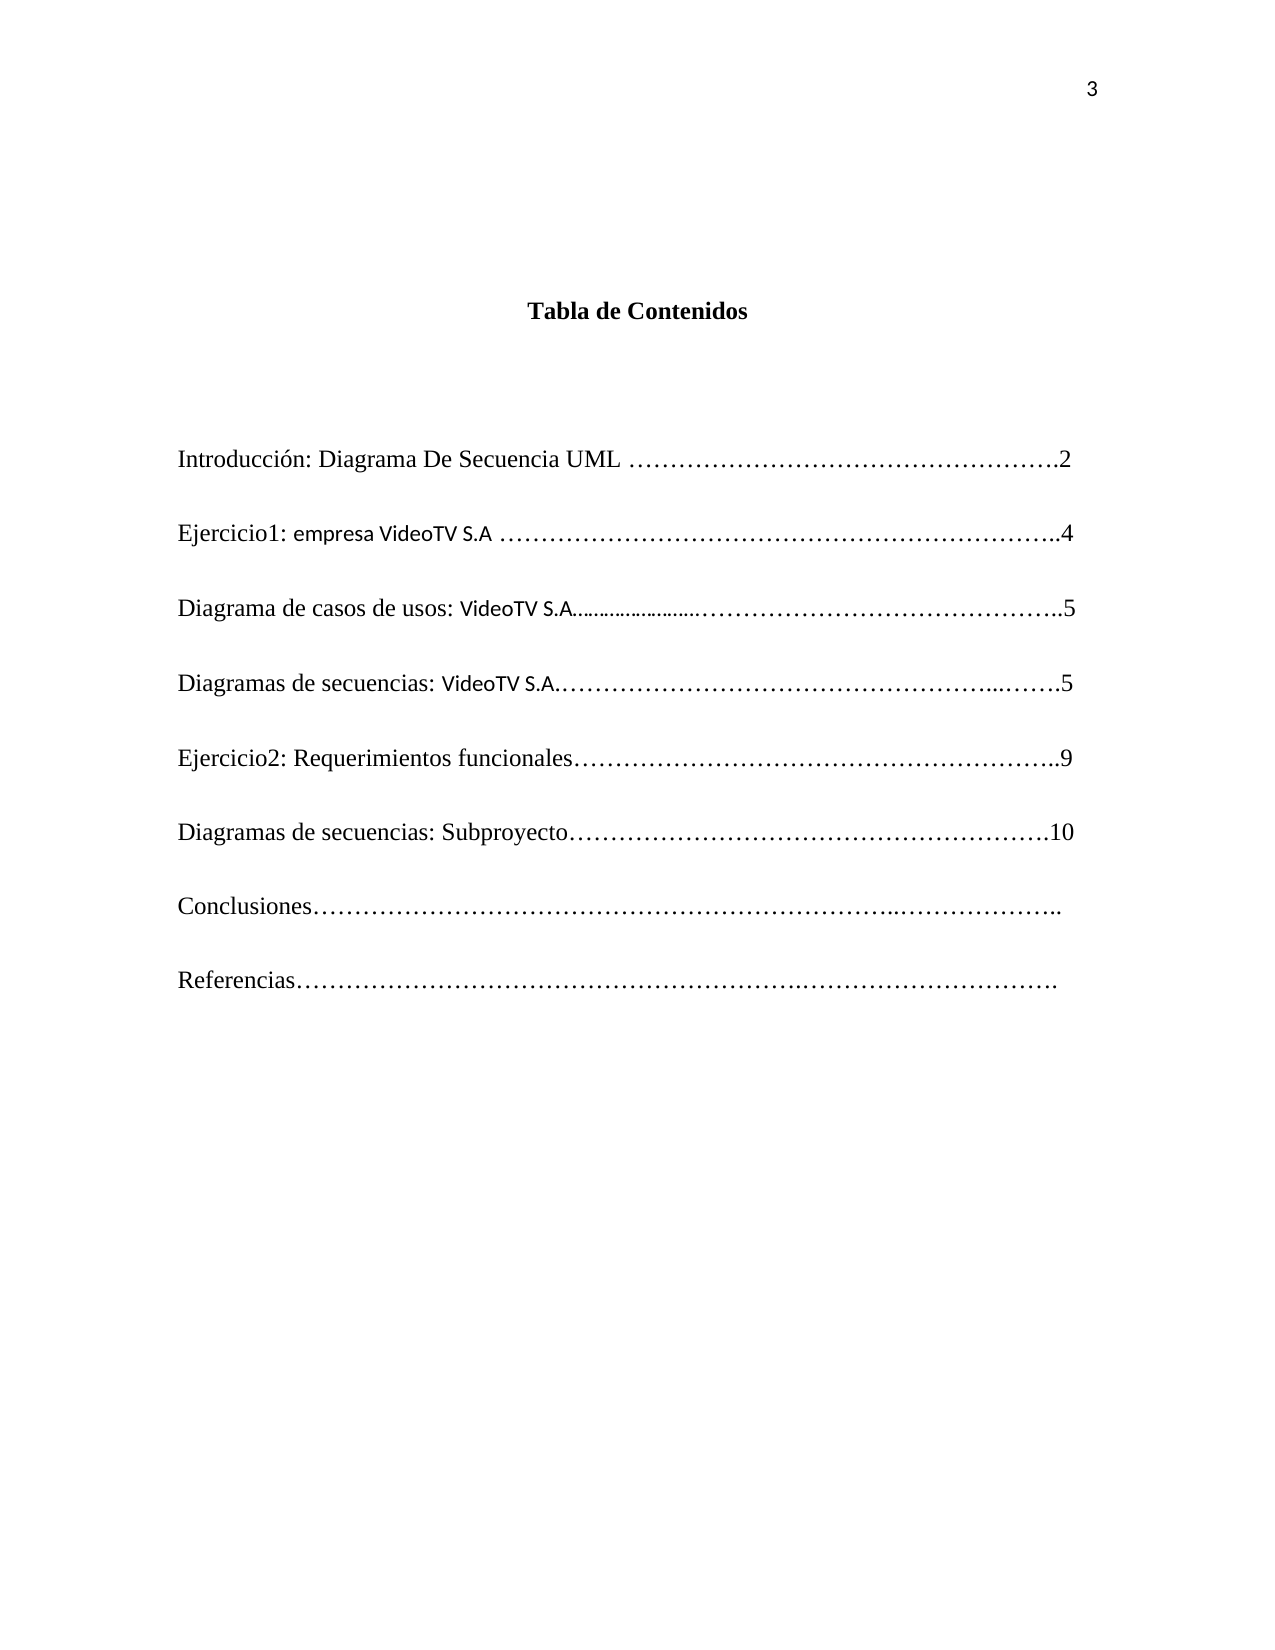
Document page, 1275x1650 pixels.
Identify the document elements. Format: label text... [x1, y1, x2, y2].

text Diagrama de casos de usos: VideoTV S.A…………………...……………………………………..5 [177, 593, 1098, 622]
text Referencias…………………………………………………….…………………………. [177, 965, 1098, 994]
text Tabla de Contenidos [177, 296, 1098, 325]
text Diagramas de secuencias: Subproyecto………………………………………………….10 [177, 817, 1098, 846]
text Diagramas de secuencias: VideoTV S.A.……………………………………………...…….5 [177, 668, 1098, 697]
text Introducción: Diagrama De Secuencia UML …………………………………………….2 [177, 444, 1098, 473]
text Ejercicio1: empresa VideoTV S.A …………………………………………………………..4 [177, 518, 1098, 547]
text Ejercicio2: Requerimientos funcionales…………………………………………………..9 [177, 743, 1098, 772]
text Conclusiones……………………………………………………………..……………….. [177, 891, 1098, 920]
